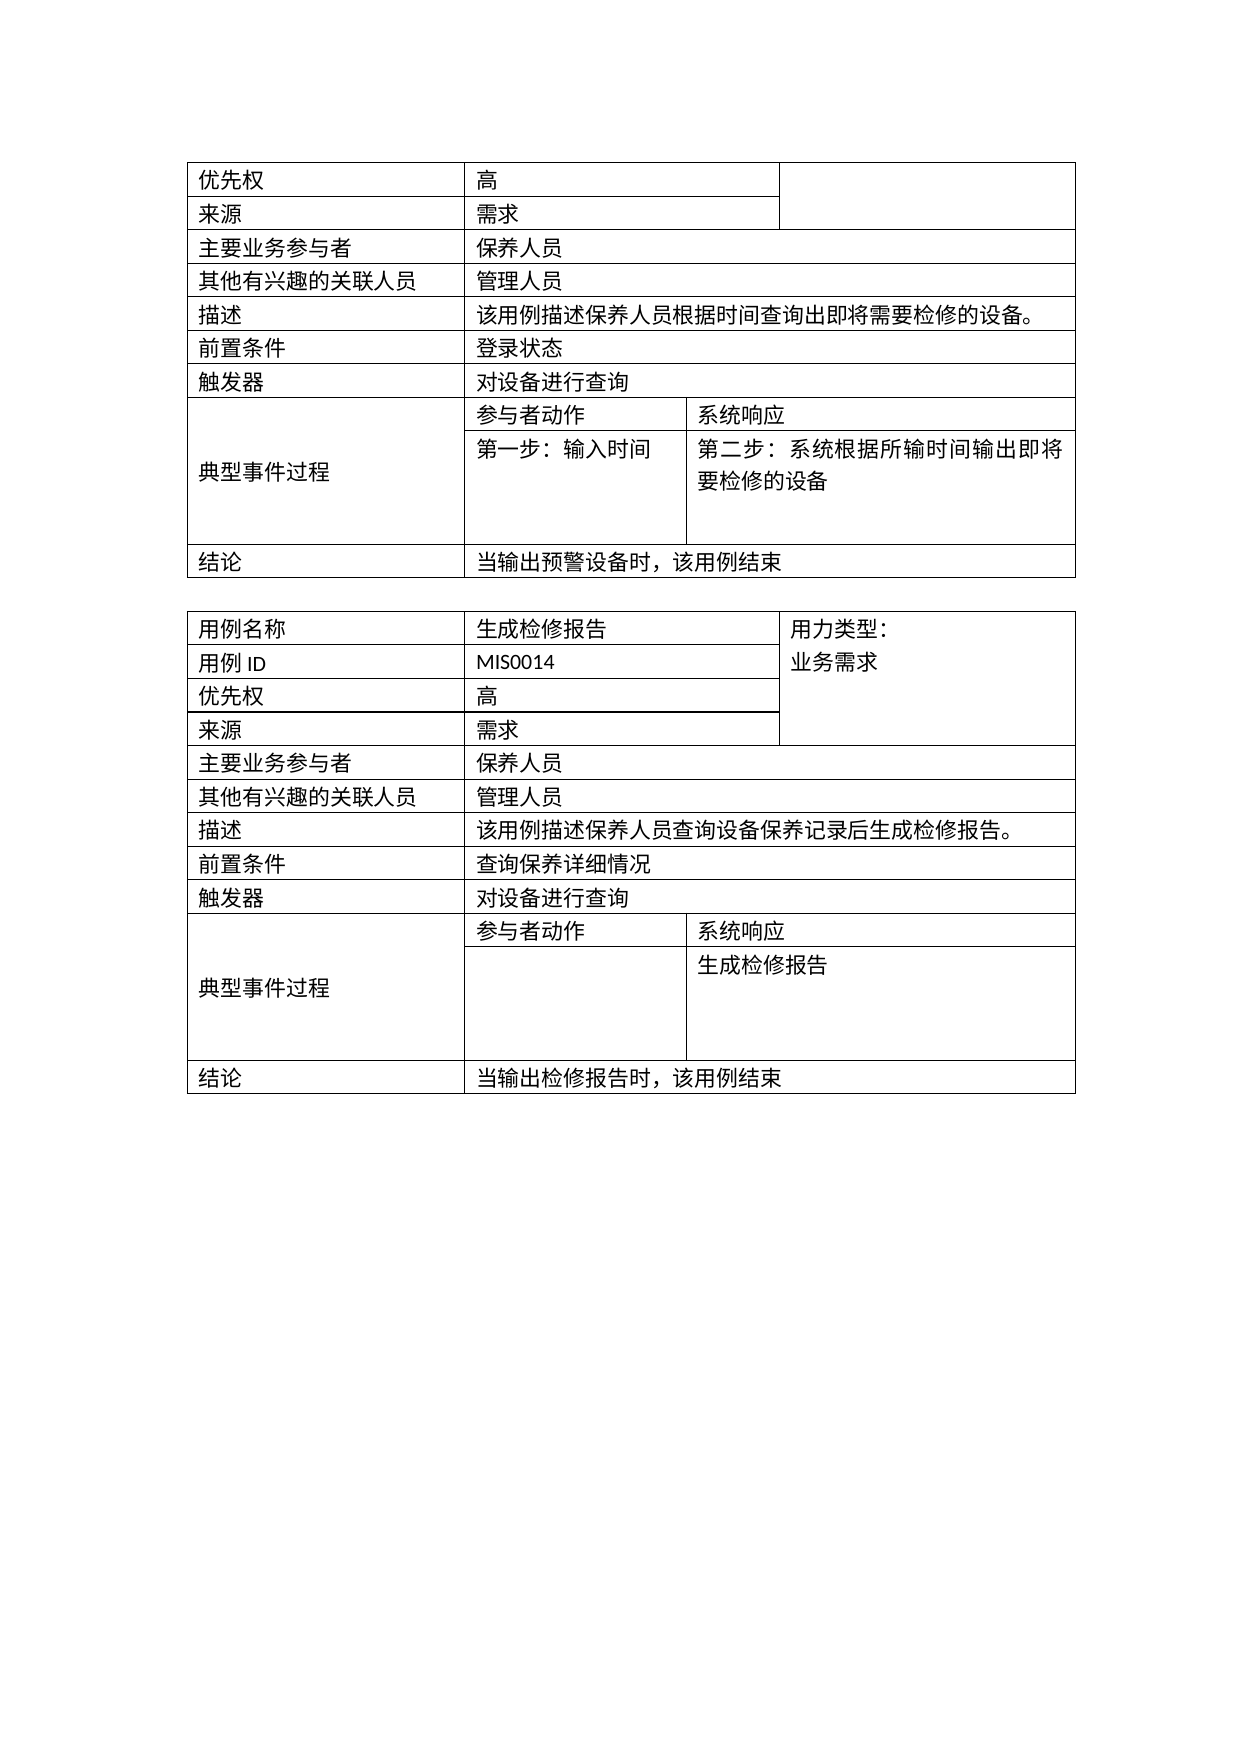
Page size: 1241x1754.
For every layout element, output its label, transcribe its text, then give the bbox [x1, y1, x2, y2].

table_cell 第二步：系统根据所输时间输出即将要检修的设备 [687, 431, 1075, 544]
table_cell 前置条件 [188, 331, 464, 363]
table_cell 参与者动作 [465, 914, 686, 946]
table_cell 主要业务参与者 [188, 230, 464, 263]
table_cell 结论 [188, 545, 464, 577]
table_cell 前置条件 [188, 847, 464, 879]
table_cell 高 [465, 679, 779, 711]
table_cell MIS0014 [465, 645, 779, 678]
table_cell 优先权 [188, 679, 464, 711]
table_cell 对设备进行查询 [465, 364, 1075, 397]
table_cell 优先权 [188, 163, 464, 196]
table_cell 对设备进行查询 [465, 880, 1075, 913]
table_cell 来源 [188, 713, 464, 745]
table_cell 需求 [465, 713, 779, 745]
table_cell 其他有兴趣的关联人员 [188, 780, 464, 812]
table_cell 管理人员 [465, 780, 1075, 812]
table_cell 主要业务参与者 [188, 746, 464, 778]
table_cell 管理人员 [465, 264, 1075, 296]
table_cell 需求 [465, 197, 779, 229]
table_cell 第一步：输入时间 [465, 431, 686, 544]
table_cell 典型事件过程 [188, 914, 464, 1060]
table_cell 触发器 [188, 880, 464, 913]
table_cell 结论 [188, 1061, 464, 1093]
table_cell 描述 [188, 813, 464, 846]
table_cell 生成检修报告 [687, 947, 1075, 1060]
table_cell 用例ID [188, 645, 464, 678]
table_cell 高 [465, 163, 779, 196]
table_cell 描述 [188, 297, 464, 330]
table_cell 该用例描述保养人员查询设备保养记录后生成检修报告。 [465, 813, 1075, 846]
table_cell 当输出检修报告时，该用例结束 [465, 1061, 1075, 1093]
table_cell 登录状态 [465, 331, 1075, 363]
table_cell 典型事件过程 [188, 398, 464, 544]
table_header 用力类型： 业务需求 [780, 612, 1075, 745]
table_cell 当输出预警设备时，该用例结束 [465, 545, 1075, 577]
table_cell 查询保养详细情况 [465, 847, 1075, 879]
table_cell 来源 [188, 197, 464, 229]
table_cell 保养人员 [465, 746, 1075, 778]
table_cell 系统响应 [687, 914, 1075, 946]
table_cell 参与者动作 [465, 398, 686, 430]
table_cell 该用例描述保养人员根据时间查询出即将需要检修的设备。 [465, 297, 1075, 330]
table_cell 触发器 [188, 364, 464, 397]
table_cell [465, 947, 686, 1060]
table_header 用例名称 [188, 612, 464, 644]
table_cell 系统响应 [687, 398, 1075, 430]
table_cell 保养人员 [465, 230, 1075, 263]
table_header 生成检修报告 [465, 612, 779, 644]
table_cell 其他有兴趣的关联人员 [188, 264, 464, 296]
